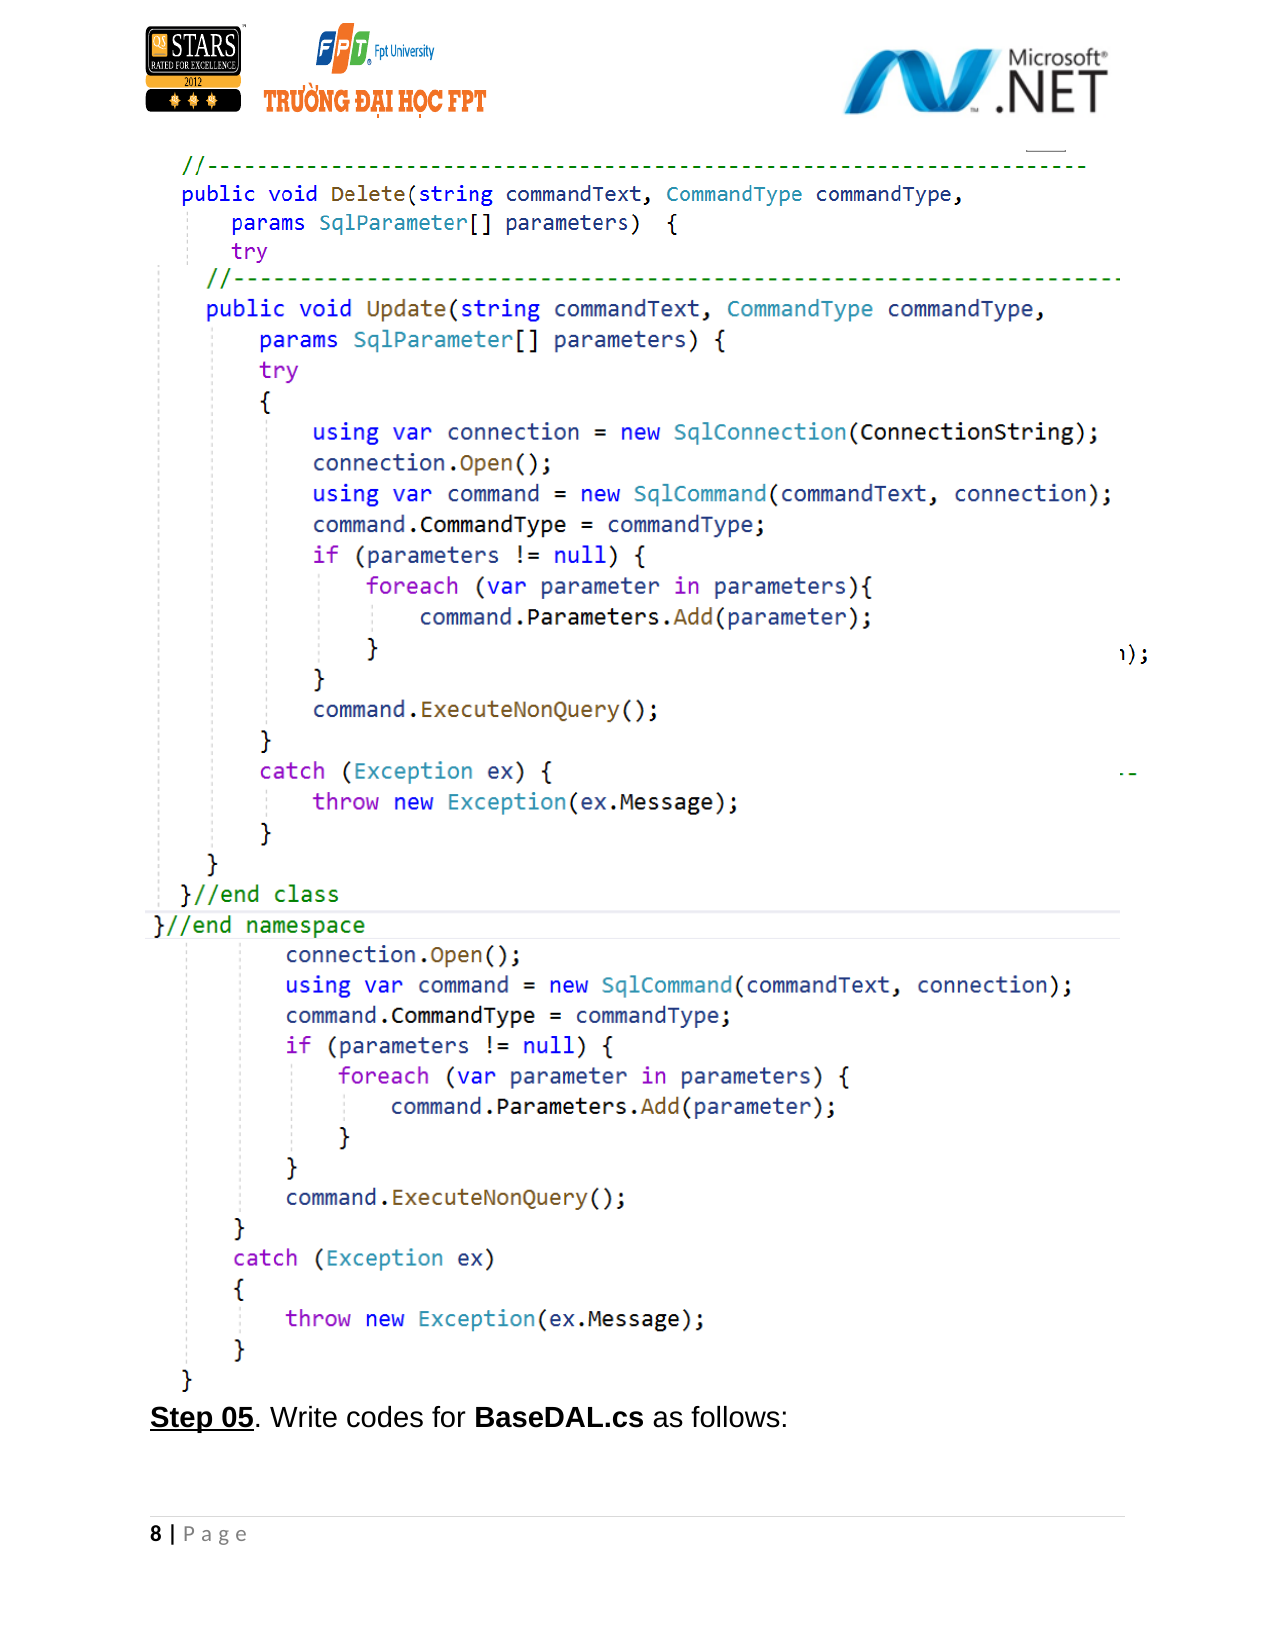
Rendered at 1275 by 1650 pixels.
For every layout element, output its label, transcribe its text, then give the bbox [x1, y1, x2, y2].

picture [145, 150, 1153, 1395]
list Step 05. Write codes for BaseDAL.cs as follows: [150, 988, 1125, 1433]
picture [840, 23, 1119, 126]
